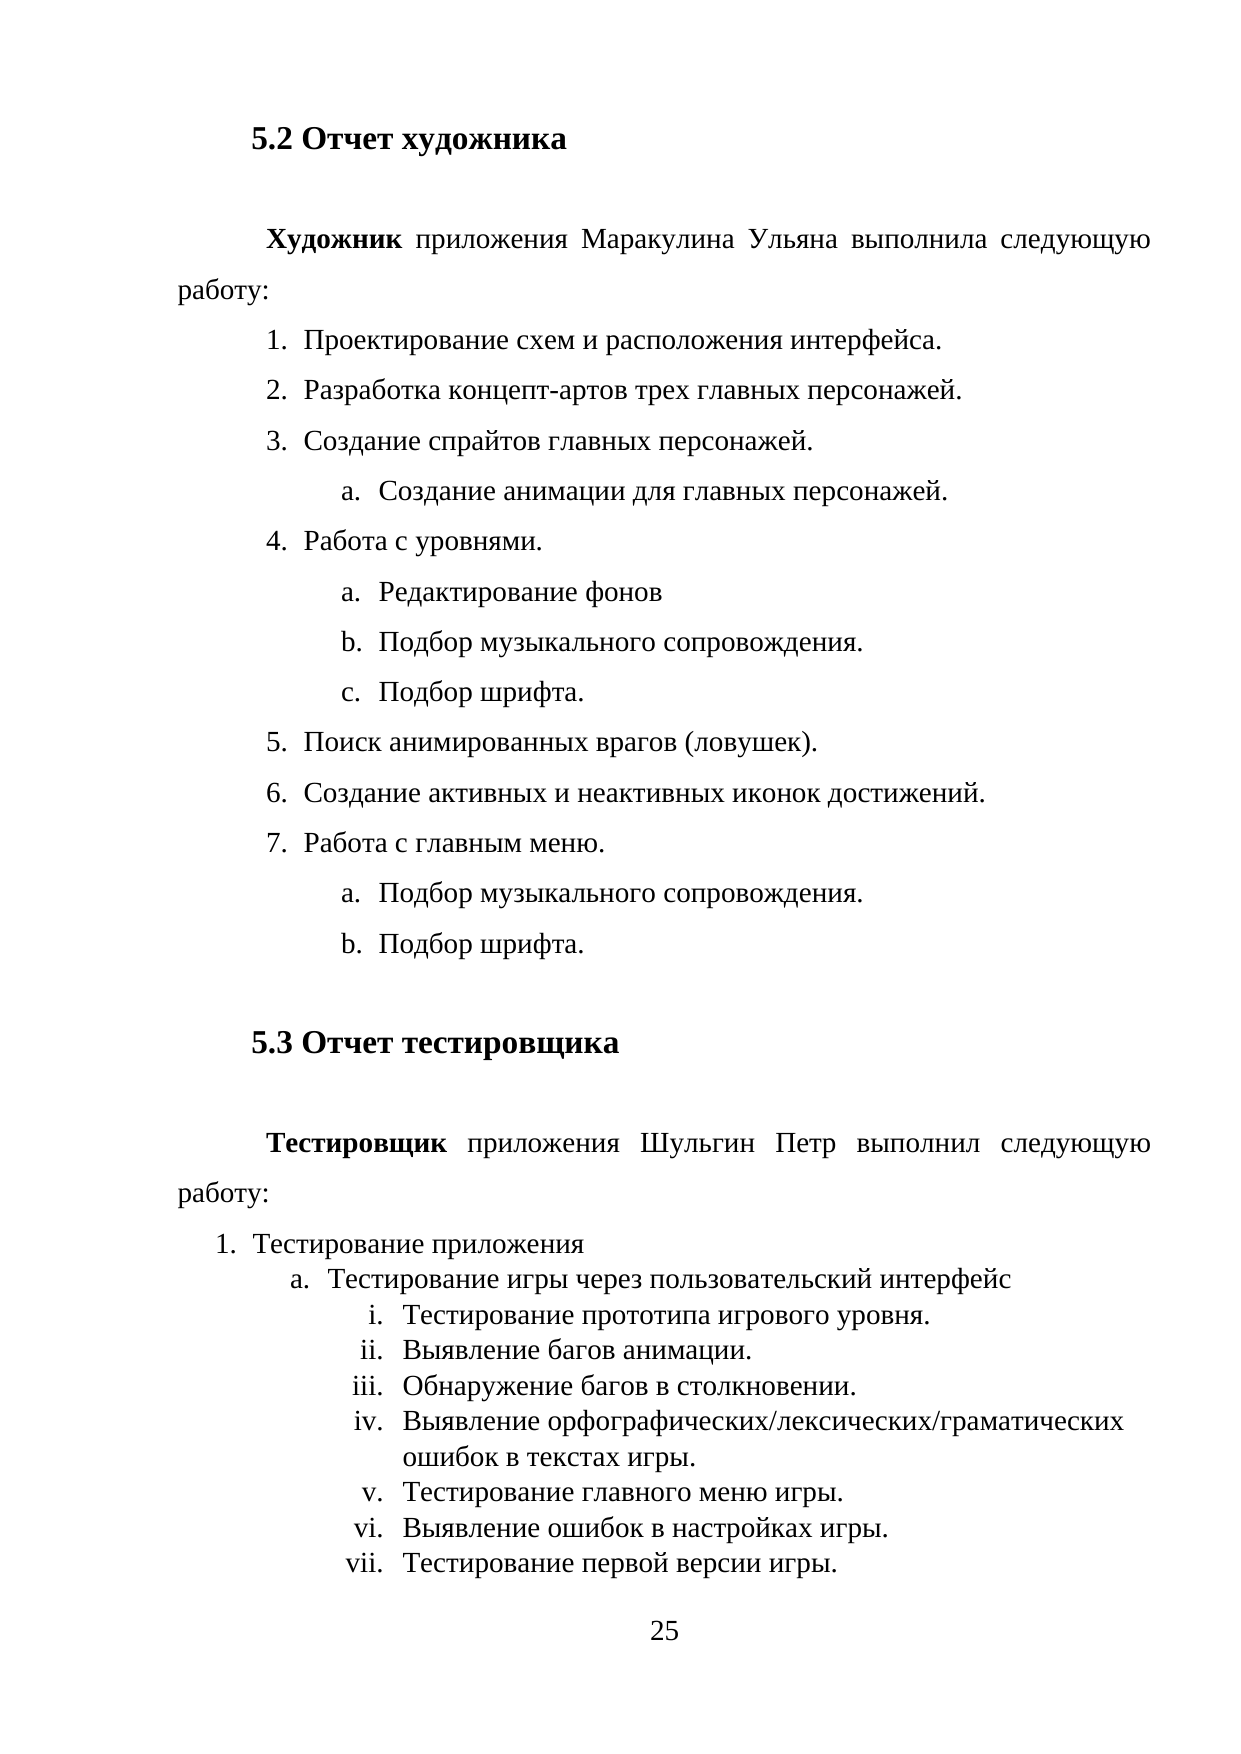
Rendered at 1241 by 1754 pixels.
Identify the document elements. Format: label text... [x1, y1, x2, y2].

list Редактирование фонов [341, 574, 1152, 607]
list Создание спрайтов главных персонажей. [266, 423, 1152, 456]
list Работа с уровнями. [266, 523, 1152, 557]
list Подбор музыкального сопровождения. [341, 876, 1152, 909]
list Тестирование игры через пользовательский интерфейс [290, 1261, 1152, 1295]
list Тестирование прототипа игрового уровня. [383, 1297, 1152, 1331]
list Выявление ошибок в настройках игры. [383, 1510, 1152, 1544]
list Подбор шрифта. [341, 674, 1152, 708]
list Подбор музыкального сопровождения. [341, 624, 1152, 657]
list Тестирование приложения [215, 1226, 1152, 1259]
subtitle 5.3 Отчет тестировщика [177, 1022, 1152, 1060]
list Проектирование схем и расположения интерфейса. [266, 322, 1152, 356]
list Разработка концепт-артов трех главных персонажей. [266, 372, 1152, 406]
list Создание анимации для главных персонажей. [341, 473, 1152, 507]
list Тестирование первой версии игры. [383, 1546, 1152, 1579]
subtitle 5.2 Отчет художника [177, 118, 1152, 156]
list Подбор шрифта. [341, 926, 1152, 959]
list Выявление багов анимации. [383, 1332, 1152, 1366]
list Обнаружение багов в столкновении. [383, 1368, 1152, 1402]
list Выявление орфографических/лексических/граматических ошибок в текстах игры. [383, 1403, 1152, 1473]
list Поиск анимированных врагов (ловушек). [266, 724, 1152, 758]
list Создание активных и неактивных иконок достижений. [266, 775, 1152, 808]
list Тестирование главного меню игры. [383, 1474, 1152, 1508]
text Тестировщик приложения Шульгин Петр выполнил следующую работу: [177, 1125, 1152, 1209]
text Художник приложения Маракулина Ульяна выполнила следующую работу: [177, 221, 1152, 305]
list Работа с главным меню. [266, 825, 1152, 859]
